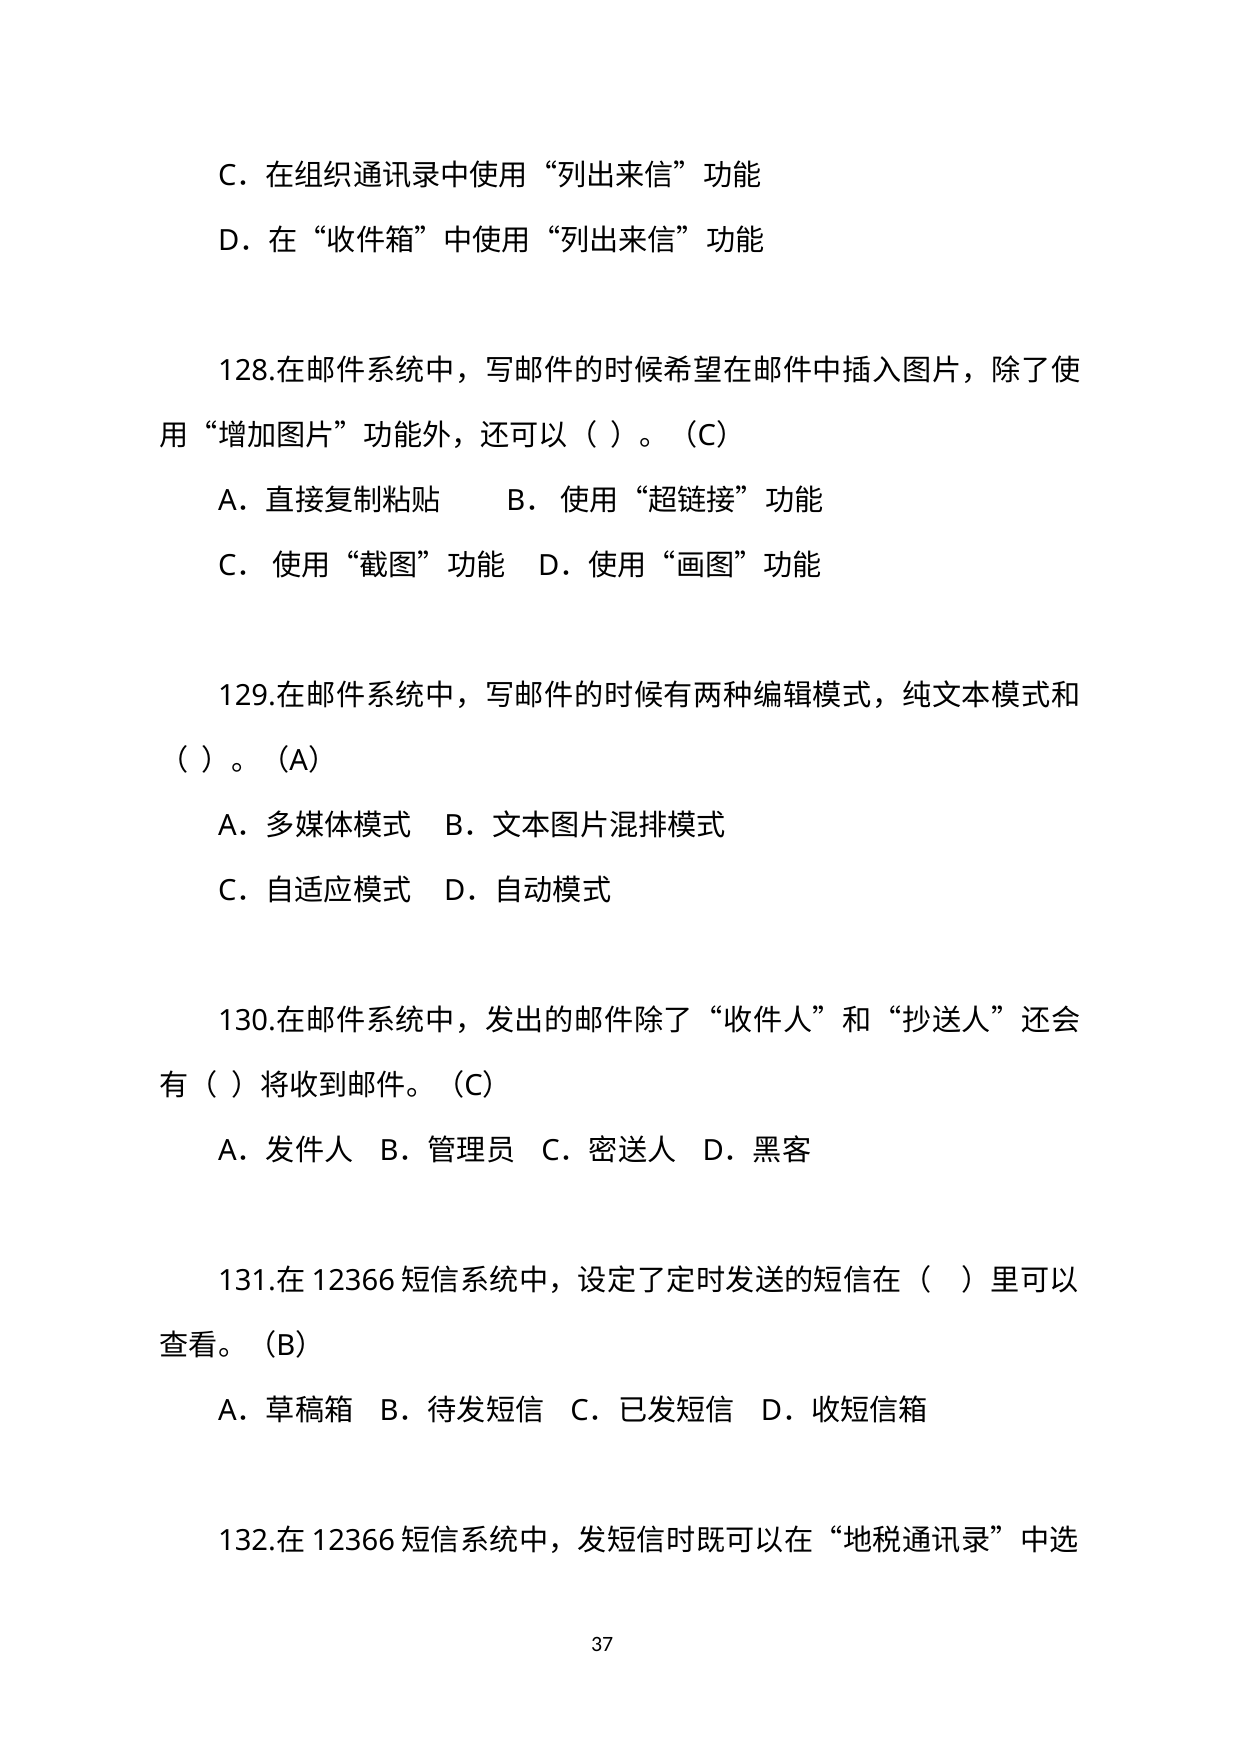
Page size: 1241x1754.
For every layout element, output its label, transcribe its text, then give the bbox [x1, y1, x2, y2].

text C．自适应模式 D．自动模式 [159, 855, 1081, 920]
text 130.在邮件系统中，发出的邮件除了“收件人”和“抄送人”还会有（ ）将收到邮件。（C） [159, 985, 1081, 1115]
text 129.在邮件系统中，写邮件的时候有两种编辑模式，纯文本模式和（ ）。（A） [159, 660, 1081, 790]
text 131.在12366短信系统中，设定了定时发送的短信在（ ）里可以查看。（B） [159, 1245, 1081, 1375]
text C． 使用“截图”功能 D．使用“画图”功能 [159, 530, 1081, 595]
text 128.在邮件系统中，写邮件的时候希望在邮件中插入图片，除了使用“增加图片”功能外，还可以（ ）。（C） [159, 335, 1081, 465]
text A．发件人 B．管理员 C．密送人 D．黑客 [159, 1115, 1081, 1180]
text A．草稿箱 B．待发短信 C．已发短信 D．收短信箱 [159, 1375, 1081, 1440]
text A．多媒体模式 B．文本图片混排模式 [159, 790, 1081, 855]
text C．在组织通讯录中使用“列出来信”功能 [159, 140, 1081, 205]
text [159, 1505, 1081, 1570]
text D．在“收件箱”中使用“列出来信”功能 [159, 205, 1081, 270]
text A．直接复制粘贴 B． 使用“超链接”功能 [159, 465, 1081, 530]
